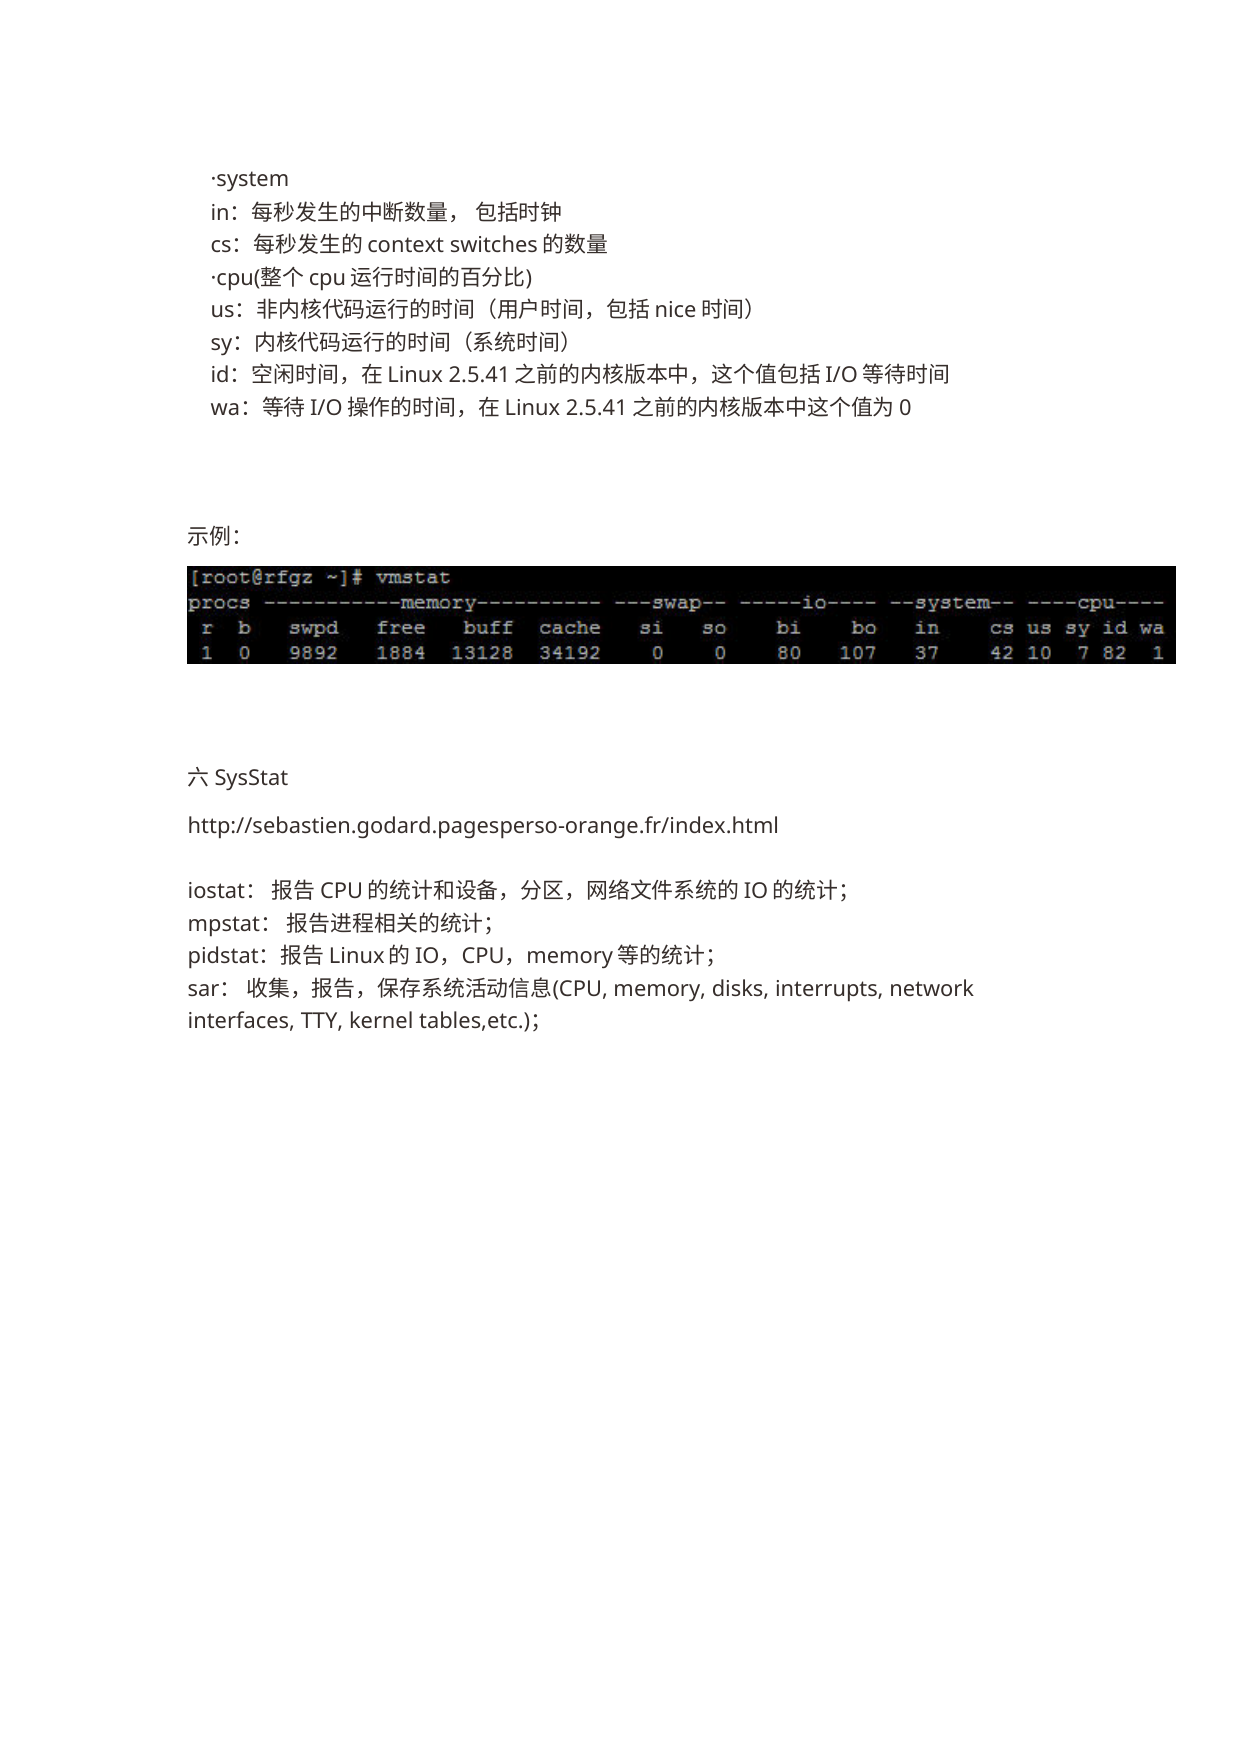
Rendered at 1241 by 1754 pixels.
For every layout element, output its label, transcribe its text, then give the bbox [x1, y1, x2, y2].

text iostat： 报告CPU的统计和设备，分区，网络文件系统的IO的统计； mpstat： 报告进程相关的统计； pidstat：报告Linux的IO，CPU，memory等的统计； sar： 收集，报告，保存系统活动信息(CPU, memory, disks, interrupts, network interfaces, TTY, kernel tables,etc.)； [187, 873, 1053, 1036]
text 六 SysStat [187, 760, 1053, 793]
text http://sebastien.godard.pagesperso-orange.fr/index.html [187, 808, 1053, 841]
picture [187, 566, 1176, 664]
text 示例： [187, 518, 1053, 551]
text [187, 162, 1053, 422]
